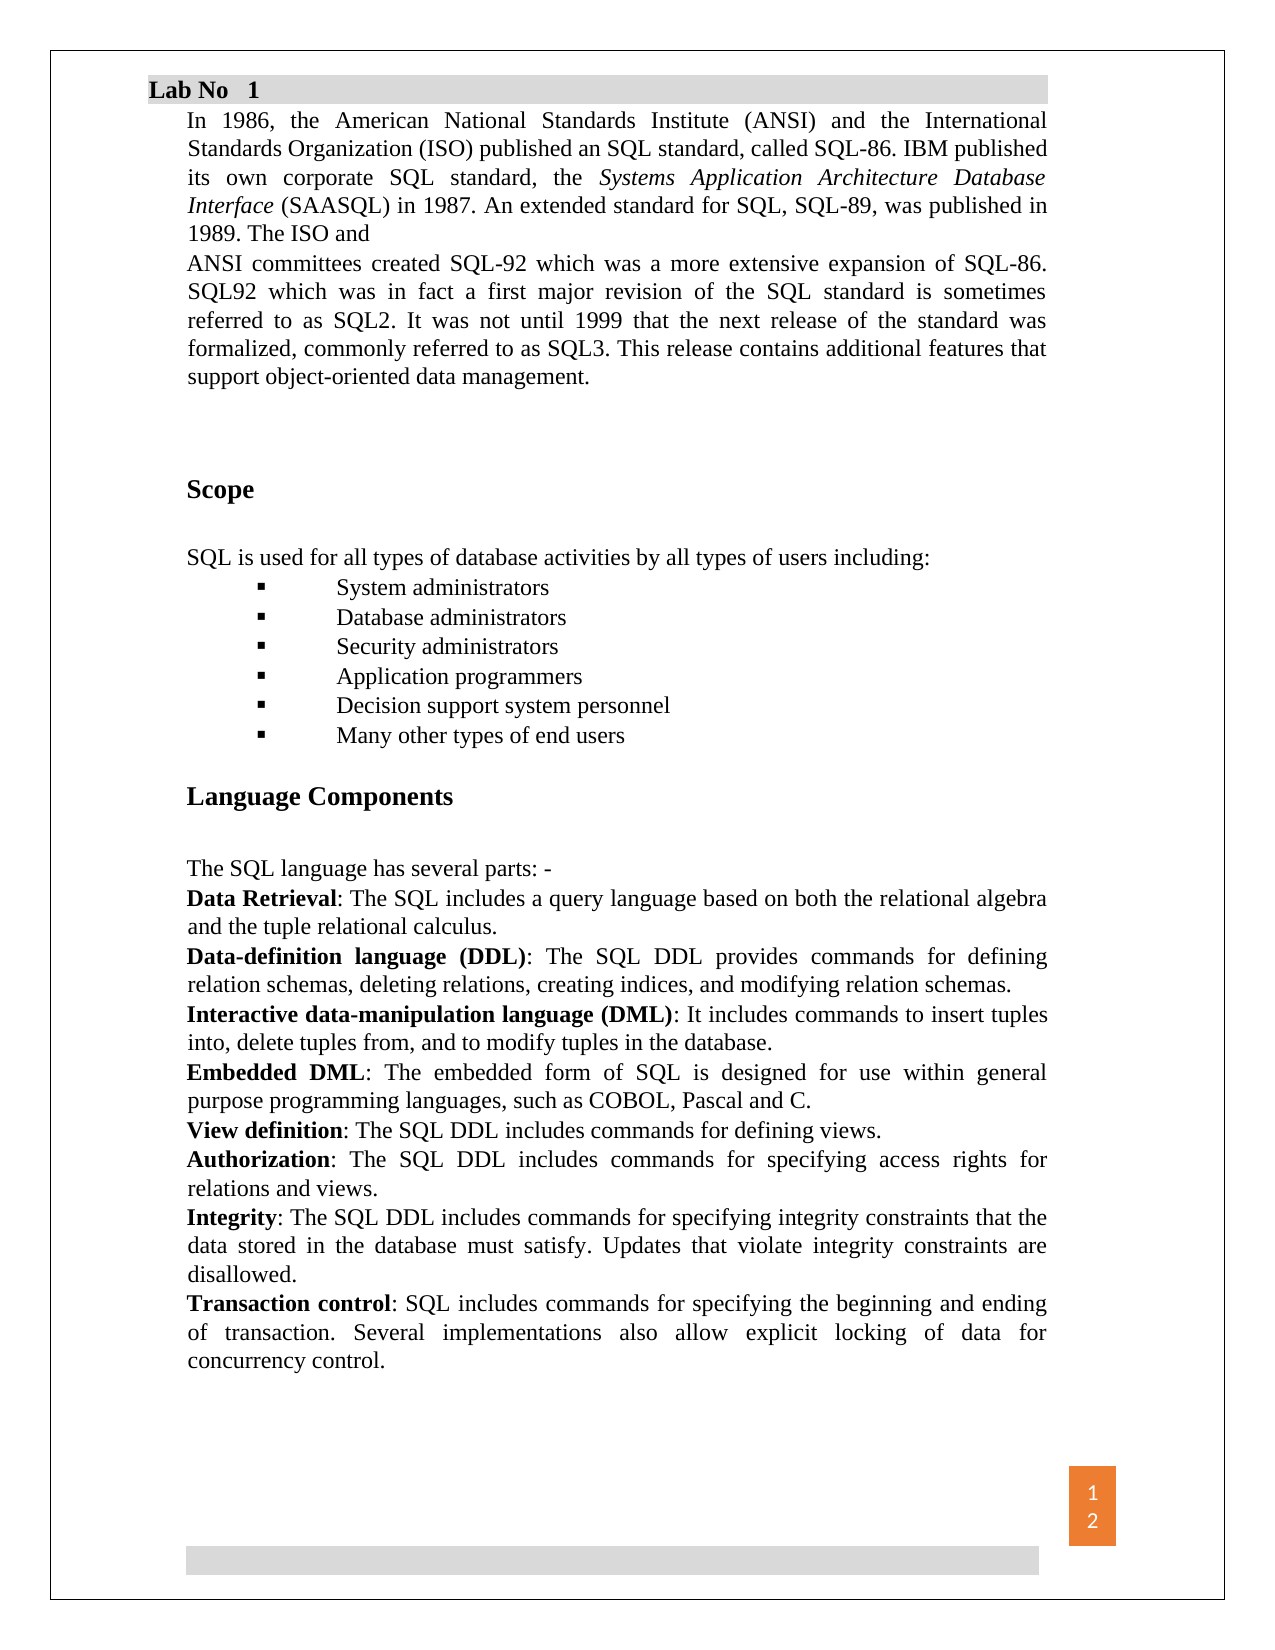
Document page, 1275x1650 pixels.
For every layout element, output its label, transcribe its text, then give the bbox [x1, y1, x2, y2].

list Security administrators [256, 632, 1048, 660]
text Language Components [186, 780, 1048, 811]
text Scope [186, 473, 1048, 504]
list Application programmers [256, 662, 1048, 689]
text Transaction control: SQL includes commands for specifying the beginning and ending of transaction. Several implementations also allow explicit locking of data for concurrency control. [186, 1289, 1048, 1374]
list System administrators [256, 573, 1048, 601]
text The SQL language has several parts: - [186, 854, 1048, 882]
text Authorization: The SQL DDL includes commands for specifying access rights for relations and views. [186, 1145, 1048, 1201]
text Integrity: The SQL DDL includes commands for specifying integrity constraints that the data stored in the database must satisfy. Updates that violate integrity constraints are disallowed. [186, 1203, 1048, 1287]
text Interactive data-manipulation language (DML): It includes commands to insert tuples into, delete tuples from, and to modify tuples in the database. [186, 1000, 1048, 1056]
text In 1986, the American National Standards Institute (ANSI) and the International Standards Organization (ISO) published an SQL standard, called SQL-86. IBM published its own corporate SQL standard, the Systems Application Architecture Database Interface (SAASQL) in 1987. An extended standard for SQL, SQL-89, was published in 1989. The ISO and [186, 106, 1048, 247]
text Data-definition language (DDL): The SQL DDL provides commands for defining relation schemas, deleting relations, creating indices, and modifying relation schemas. [186, 942, 1048, 998]
text ANSI committees created SQL-92 which was a more extensive expansion of SQL-86. SQL92 which was in fact a first major revision of the SQL standard is sometimes referred to as SQL2. It was not until 1999 that the next release of the standard was formalized, commonly referred to as SQL3. This release contains additional features that support object-oriented data management. [186, 249, 1048, 390]
text SQL is used for all types of database activities by all types of users including: [186, 543, 1048, 571]
text View definition: The SQL DDL includes commands for defining views. [186, 1116, 1048, 1143]
list Decision support system personnel [256, 691, 1048, 719]
text Embedded DML: The embedded form of SQL is designed for use within general purpose programming languages, such as COBOL, Pascal and C. [186, 1058, 1048, 1114]
list Database administrators [256, 602, 1048, 630]
list Many other types of end users [256, 721, 1048, 748]
text Data Retrieval: The SQL includes a query language based on both the relational algebra and the tuple relational calculus. [186, 884, 1048, 940]
